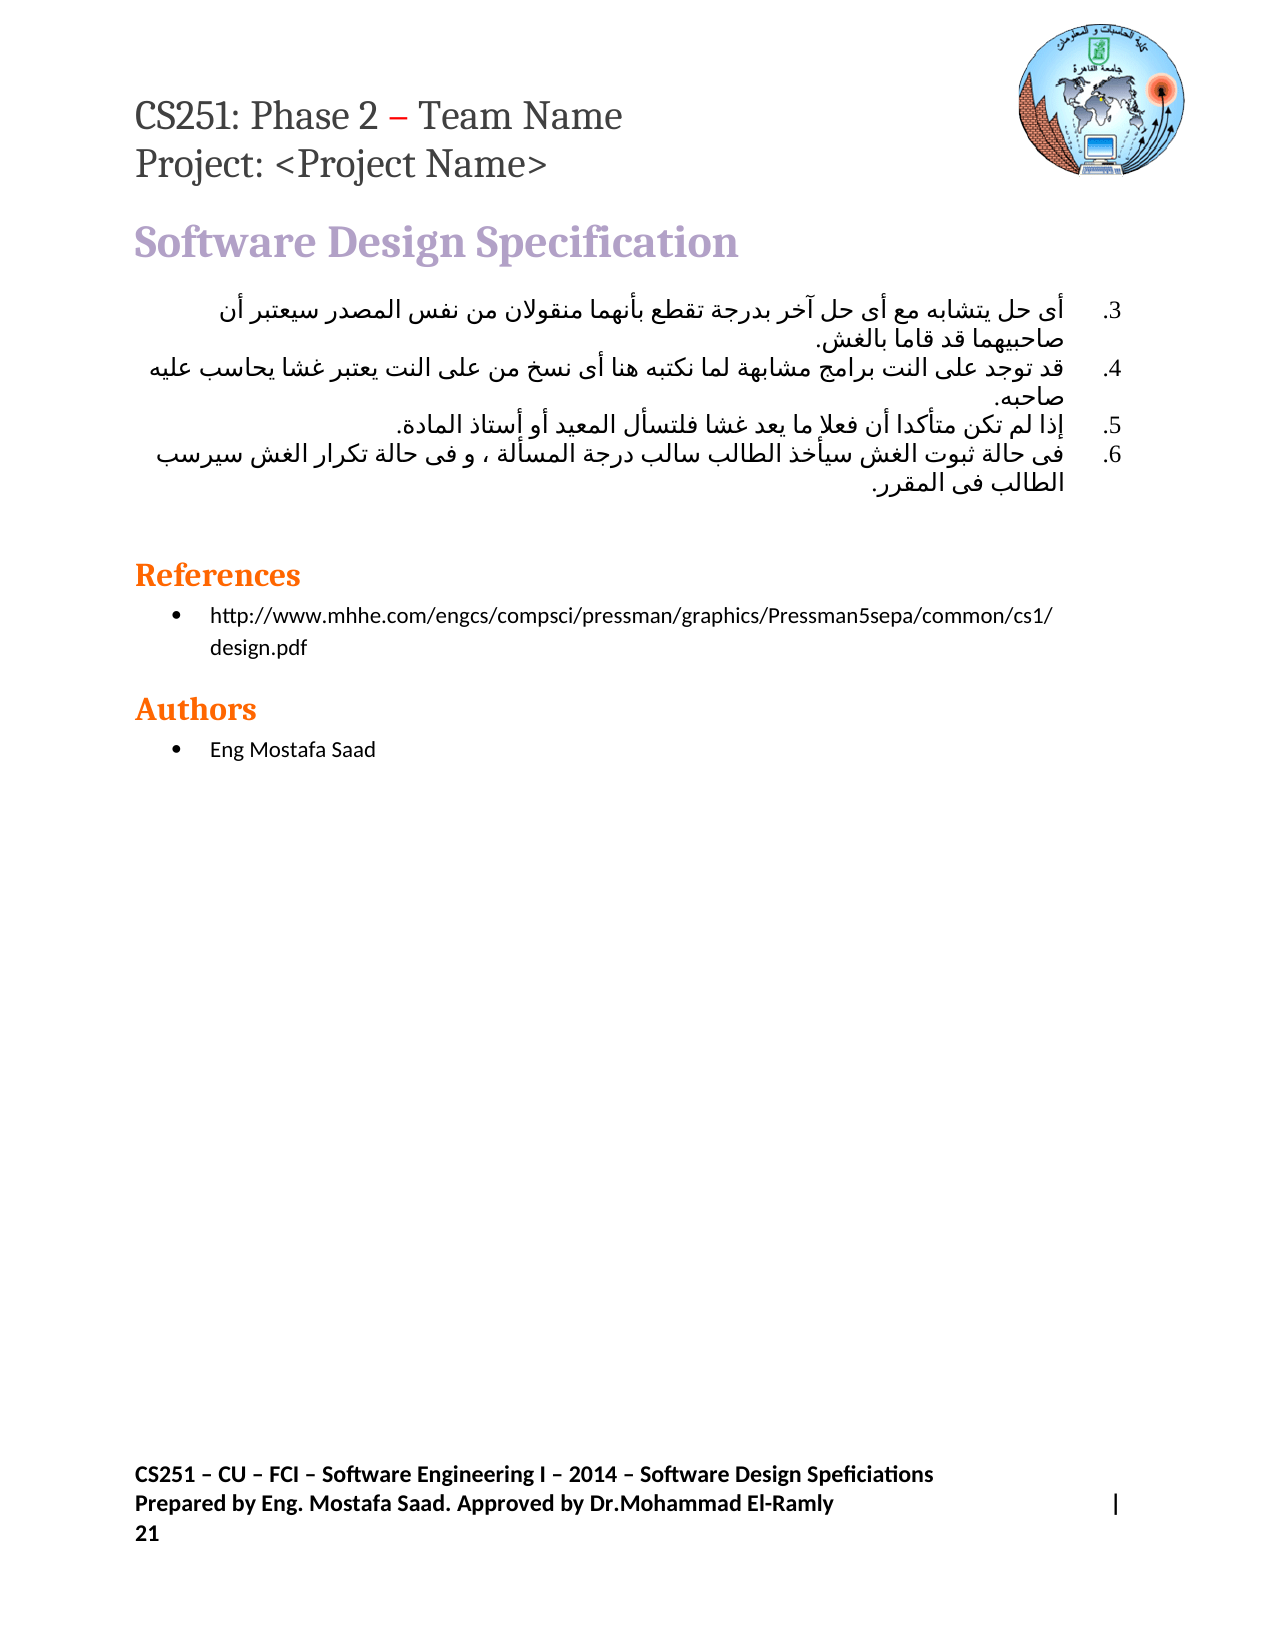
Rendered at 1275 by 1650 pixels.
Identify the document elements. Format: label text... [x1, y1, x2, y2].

list قد توجد على النت برامج مشابهة لما نكتبه هنا أى نسخ من على النت يعتبر غشا يحاسب عليه صاحبه. [135, 353, 1102, 410]
subtitle Authors [135, 691, 1140, 729]
subtitle References [135, 557, 1140, 595]
list http://www.mhhe.com/engcs/compsci/pressman/graphics/Pressman5sepa/common/cs1/design.pdf [172, 601, 1140, 661]
list إذا لم تكن متأكدا أن فعلا ما يعد غشا فلتسأل المعيد أو أستاذ المادة. [135, 410, 1102, 439]
list أى حل يتشابه مع أى حل آخر بدرجة تقطع بأنهما منقولان من نفس المصدر سيعتبر أن صاحبيهما قد قاما بالغش. [135, 295, 1102, 353]
list Eng Mostafa Saad [172, 735, 1140, 763]
picture [1018, 24, 1186, 180]
list فى حالة ثبوت الغش سيأخذ الطالب سالب درجة المسألة ، و فى حالة تكرار الغش سيرسب الطالب فى المقرر. [135, 439, 1102, 497]
